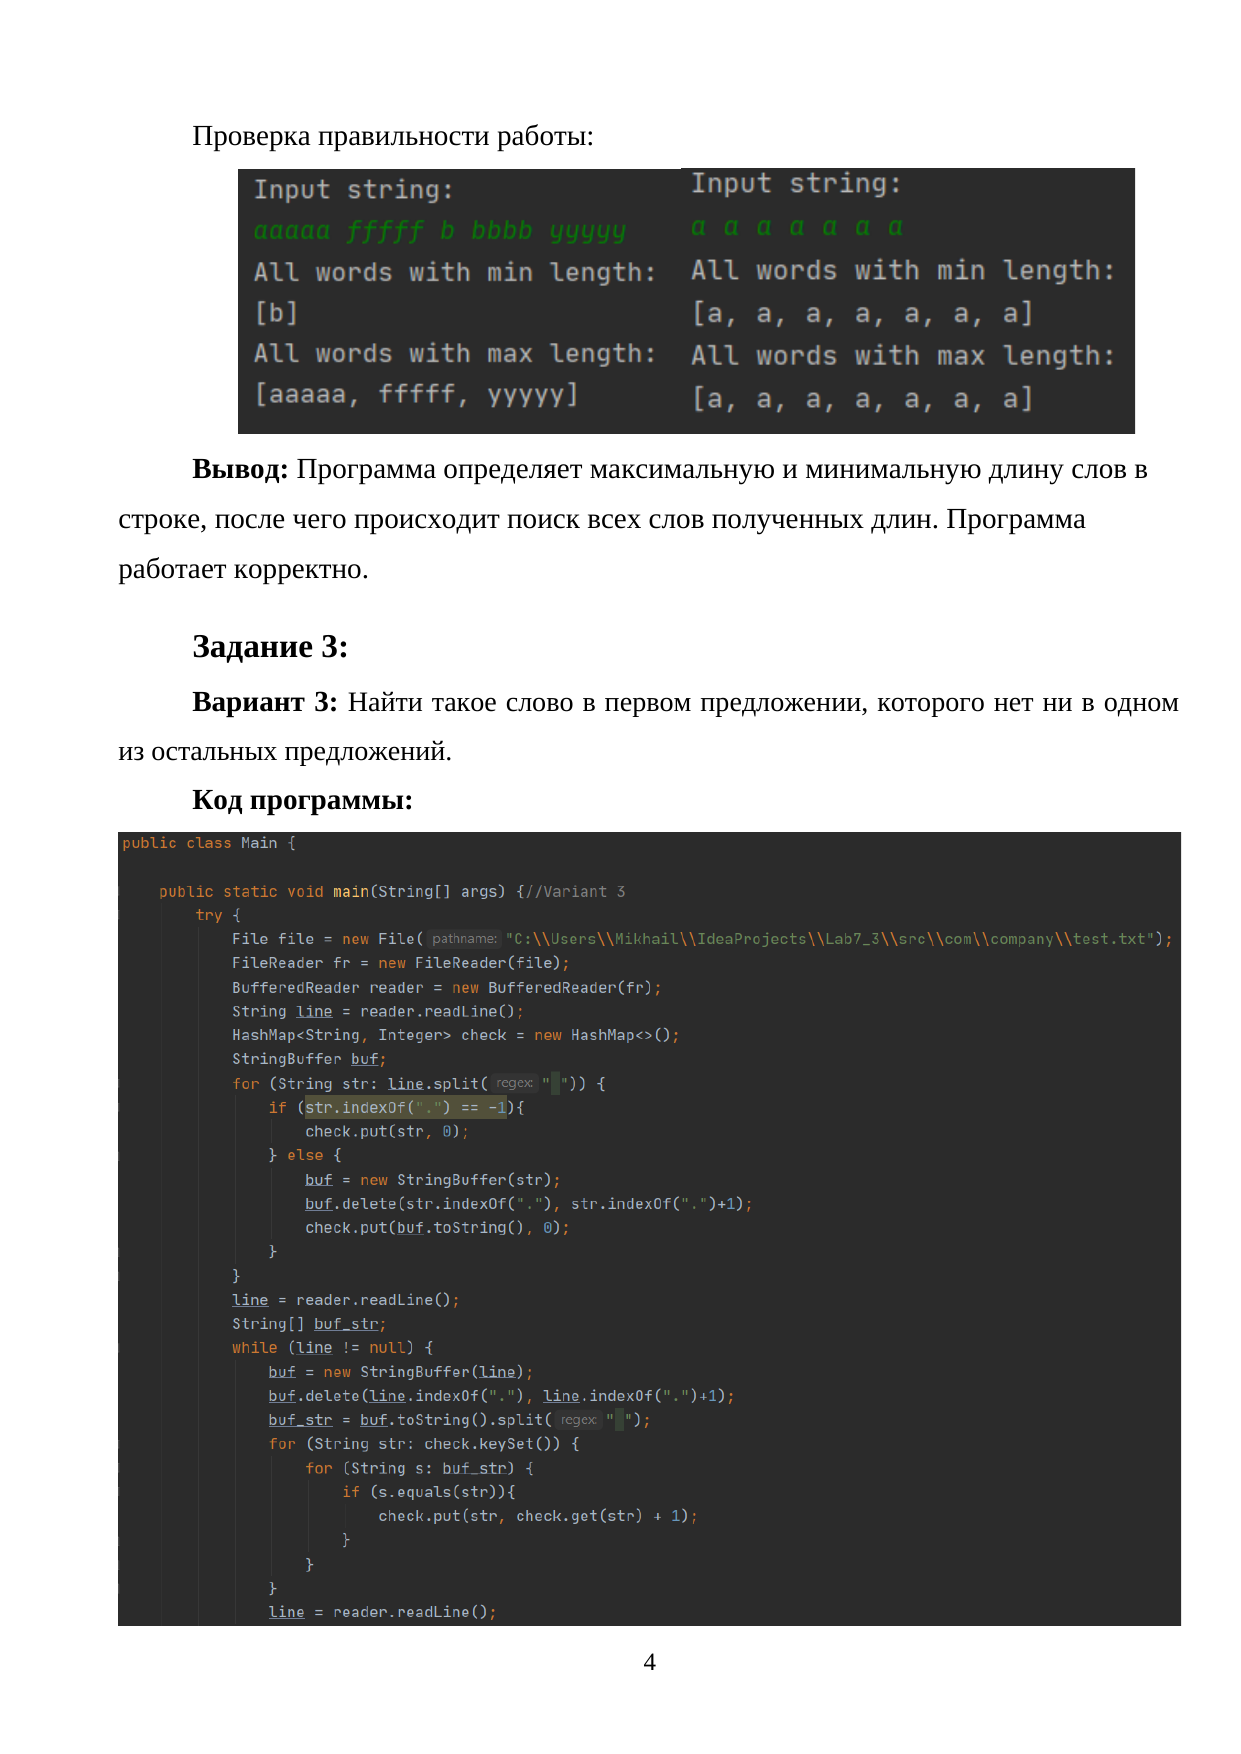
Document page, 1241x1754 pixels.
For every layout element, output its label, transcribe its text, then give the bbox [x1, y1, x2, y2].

text Код программы: [118, 782, 1181, 816]
picture [238, 168, 1136, 434]
text Задание 3: [118, 627, 1181, 665]
picture [118, 832, 1182, 1626]
text Вариант 3: Найти такое слово в первом предложении, которого нет ни в одном из остальных предложений. [118, 684, 1181, 766]
text Вывод: Программа определяет максимальную и минимальную длину слов в строке, после чего происходит поиск всех слов полученных длин. Программа работает корректно. [118, 451, 1181, 585]
text Проверка правильности работы: [118, 118, 1181, 152]
